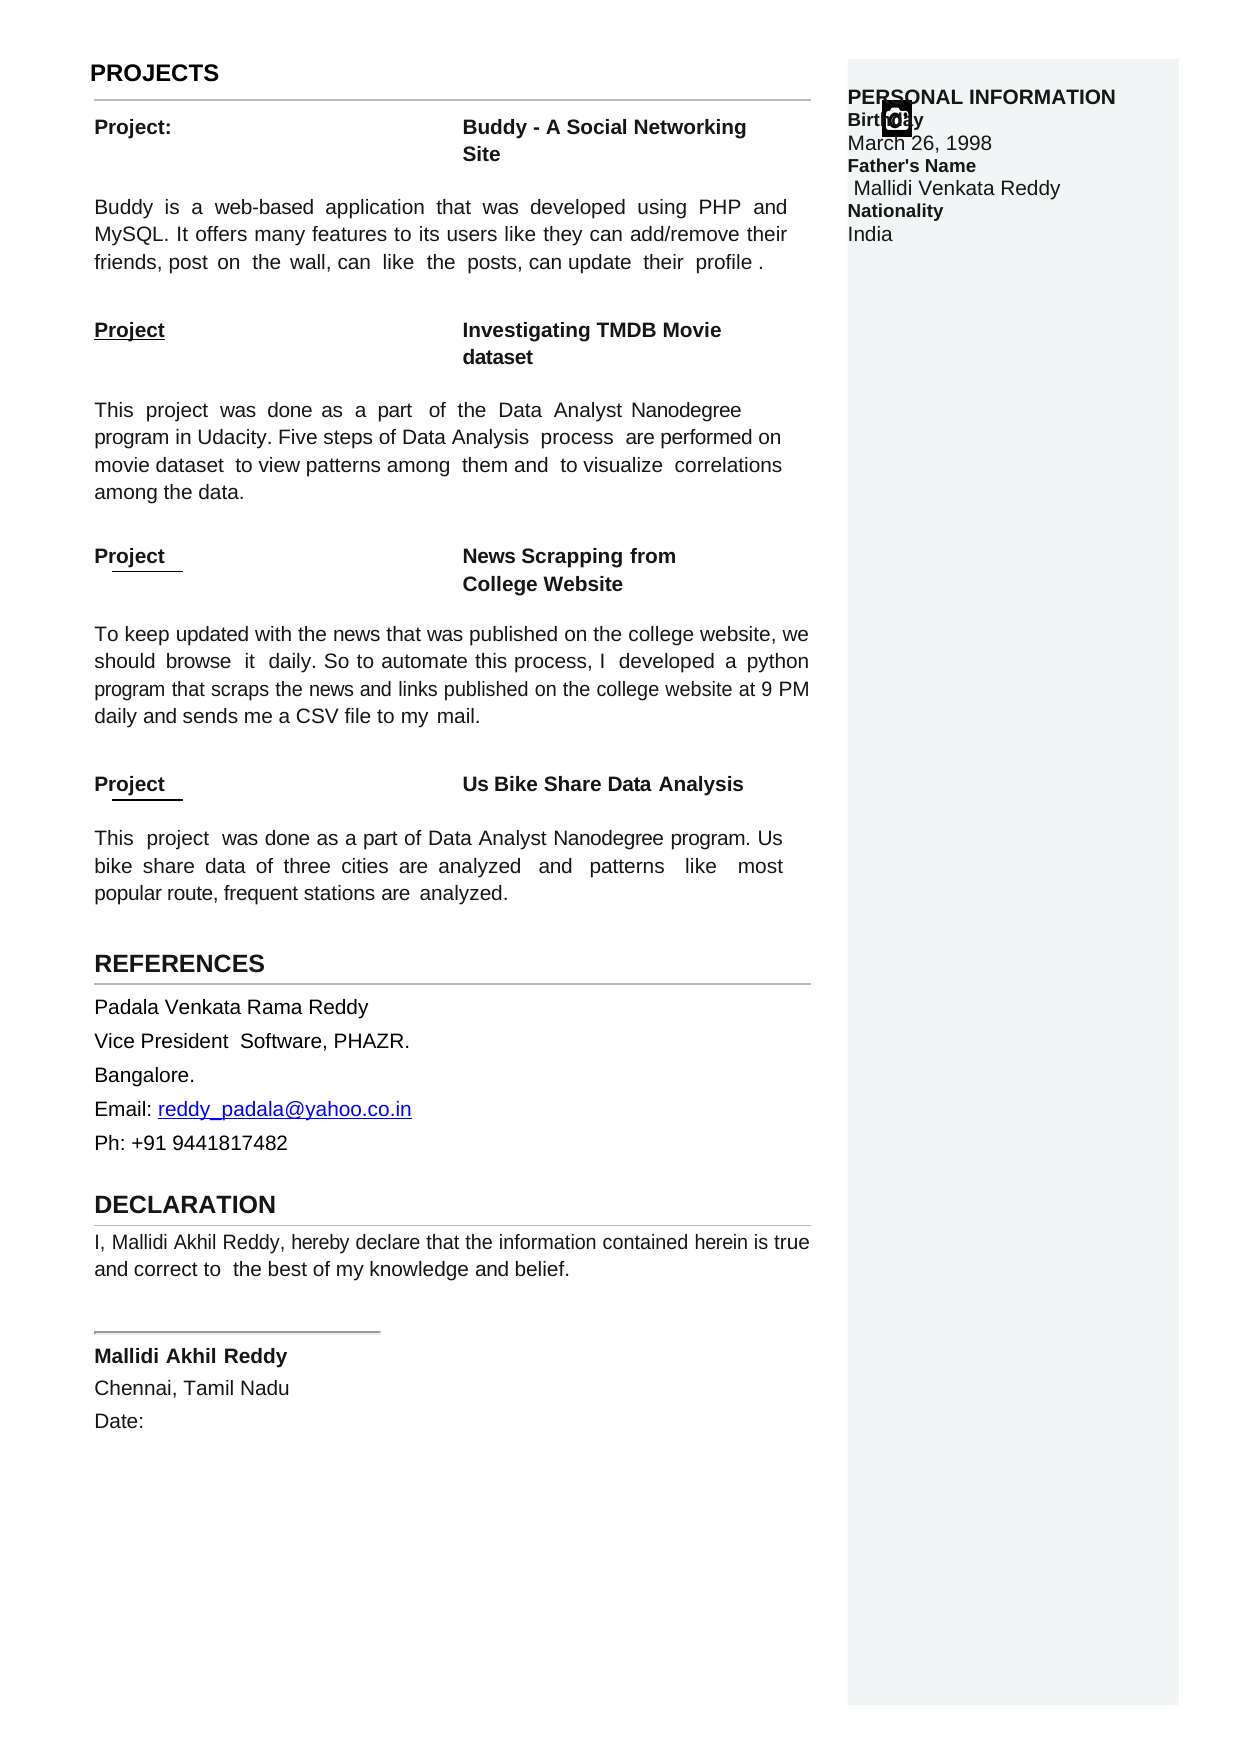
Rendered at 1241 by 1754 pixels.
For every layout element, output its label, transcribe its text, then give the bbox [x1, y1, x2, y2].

text Project News Scrapping from [94, 544, 1190, 568]
subtitle REFERENCES [94, 949, 1190, 978]
text College Website [460, 572, 626, 596]
text Project Investigating TMDB Movie dataset [94, 318, 723, 369]
text Email: reddy_padala@yahoo.co.in [94, 1097, 783, 1121]
text Date: [94, 1409, 654, 1433]
text To keep updated with the news that was published on the college website, we should browse it daily. So to automate this process, I developed a python program that scraps the news and links published on the college website at 9 PM daily and sends me a CSV file to my mail. [94, 622, 810, 728]
text Buddy is a web-based application that was developed using PHP and MySQL. It offers many features to its users like they can add/remove their friends, post on the wall, can like the posts, can update their profile . [94, 195, 787, 274]
text Chennai, Tamil Nadu [94, 1376, 654, 1400]
text Padala Venkata Rama Reddy [94, 984, 783, 1019]
text Vice President Software, PHAZR. [94, 1029, 783, 1053]
text Bangalore. [94, 1063, 783, 1087]
text Ph: +91 9441817482 [94, 1131, 783, 1154]
picture [883, 101, 911, 136]
text This project was done as a part of the Data Analyst Nanodegree program in Udacity. Five steps of Data Analysis process are performed on movie dataset to view patterns among them and to visualize correlations among the data. [94, 398, 793, 504]
text PROJECTS [83, 59, 1190, 87]
text Project: Buddy - A Social Networking Site [94, 98, 748, 166]
text This project was done as a part of Data Analyst Nanodegree program. Us bike share data of three cities are analyzed and patterns like most popular route, frequent stations are analyzed. [94, 826, 783, 905]
text Project Us Bike Share Data Analysis [94, 772, 1190, 796]
text Mallidi Akhil Reddy [94, 1333, 654, 1367]
text I, Mallidi Akhil Reddy, hereby declare that the information contained herein is true and correct to the best of my knowledge and belief. [94, 1230, 810, 1281]
subtitle DECLARATION [94, 1190, 1190, 1219]
